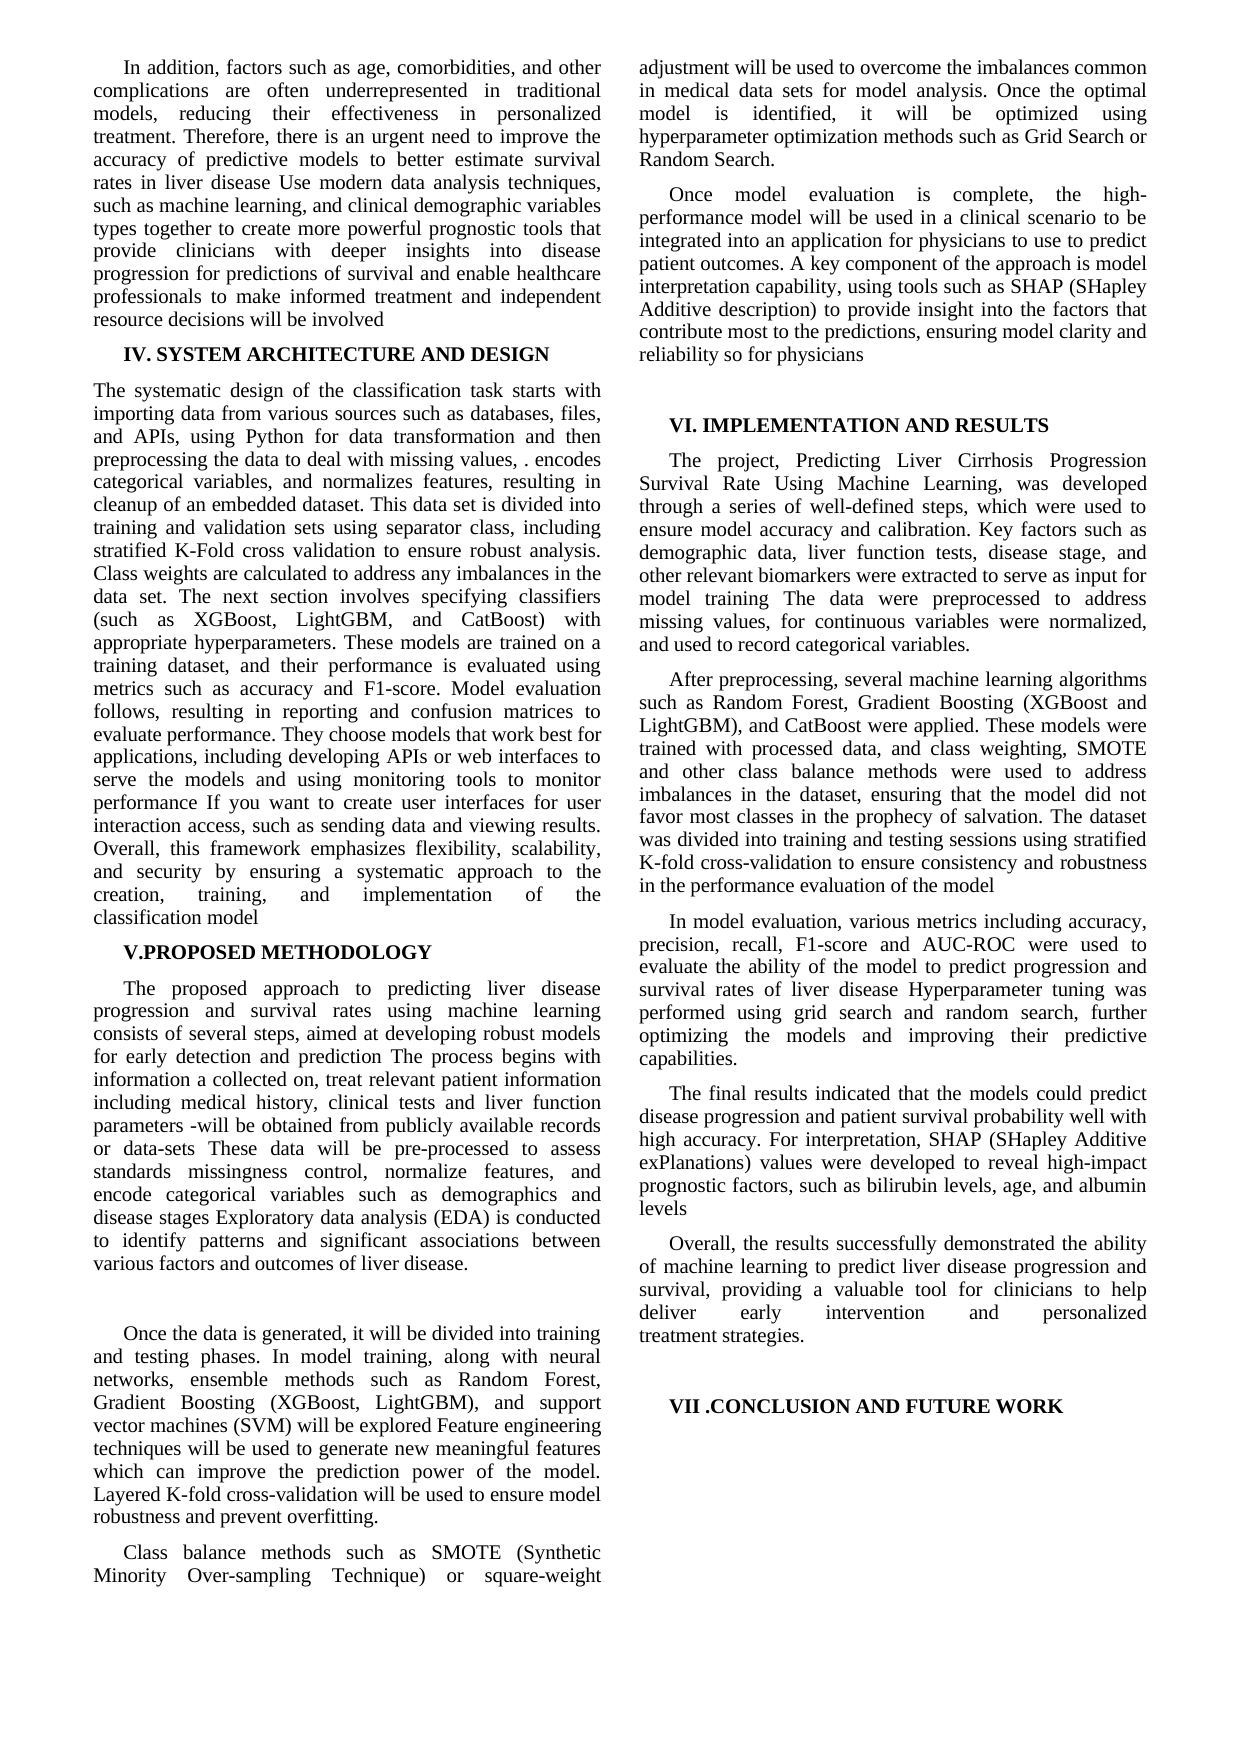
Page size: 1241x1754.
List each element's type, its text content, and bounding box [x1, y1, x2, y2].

text The proposed approach to predicting liver disease progression and survival rates using machine learning consists of several steps, aimed at developing robust models for early detection and prediction The process begins with information a collected on, treat relevant patient information including medical history, clinical tests and liver function parameters -will be obtained from publicly available records or data-sets These data will be pre-processed to assess standards missingness control, normalize features, and encode categorical variables such as demographics and disease stages Exploratory data analysis (EDA) is conducted to identify patterns and significant associations between various factors and outcomes of liver disease. [93, 977, 601, 1274]
text V.PROPOSED METHODOLOGY [93, 941, 601, 964]
text Once model evaluation is complete, the high-performance model will be used in a clinical scenario to be integrated into an application for physicians to use to predict patient outcomes. A key component of the approach is model interpretation capability, using tools such as SHAP (SHapley Additive description) to provide insight into the factors that contribute most to the predictions, ensuring model clarity and reliability so for physicians [639, 183, 1147, 366]
text VII .CONCLUSION AND FUTURE WORK [639, 1395, 1147, 1418]
text IV. SYSTEM ARCHITECTURE AND DESIGN [93, 344, 601, 366]
text After preprocessing, several machine learning algorithms such as Random Forest, Gradient Boosting (XGBoost and LightGBM), and CatBoost were applied. These models were trained with processed data, and class weighting, SMOTE and other class balance methods were used to address imbalances in the dataset, ensuring that the model did not favor most classes in the prophecy of salvation. The dataset was divided into training and testing sessions using stratified K-fold cross-validation to ensure consistency and robustness in the performance evaluation of the model [639, 668, 1147, 897]
text Class balance methods such as SMOTE (Synthetic Minority Over-sampling Technique) or square-weight adjustment will be used to overcome the imbalances common in medical data sets for model analysis. Once the optimal model is identified, it will be optimized using hyperparameter optimization methods such as Grid Search or Random Search. [93, 1541, 601, 1587]
text Class balance methods such as SMOTE (Synthetic Minority Over-sampling Technique) or square-weight adjustment will be used to overcome the imbalances common in medical data sets for model analysis. Once the optimal model is identified, it will be optimized using hyperparameter optimization methods such as Grid Search or Random Search. [639, 56, 1147, 171]
text The final results indicated that the models could predict disease progression and patient survival probability well with high accuracy. For interpretation, SHAP (SHapley Additive exPlanations) values ​​were developed to reveal high-impact prognostic factors, such as bilirubin levels, age, and albumin levels [639, 1083, 1147, 1220]
text In model evaluation, various metrics including accuracy, precision, recall, F1-score and AUC-ROC were used to evaluate the ability of the model to predict progression and survival rates of liver disease Hyperparameter tuning was performed using grid search and random search, further optimizing the models and improving their predictive capabilities. [639, 910, 1147, 1070]
text VI. IMPLEMENTATION AND RESULTS [639, 414, 1147, 437]
text The project, Predicting Liver Cirrhosis Progression Survival Rate Using Machine Learning, was developed through a series of well-defined steps, which were used to ensure model accuracy and calibration. Key factors such as demographic data, liver function tests, disease stage, and other relevant biomarkers were extracted to serve as input for model training The data were preprocessed to address missing values, for continuous variables were normalized, and used to record categorical variables. [639, 449, 1147, 656]
text Once the data is generated, it will be divided into training and testing phases. In model training, along with neural networks, ensemble methods such as Random Forest, Gradient Boosting (XGBoost, LightGBM), and support vector machines (SVM) will be explored Feature engineering techniques will be used to generate new meaningful features which can improve the prediction power of the model. Layered K-fold cross-validation will be used to ensure model robustness and prevent overfitting. [93, 1322, 601, 1528]
text The systematic design of the classification task starts with importing data from various sources such as databases, files, and APIs, using Python for data transformation and then preprocessing the data to deal with missing values, . encodes categorical variables, and normalizes features, resulting in cleanup of an embedded dataset. This data set is divided into training and validation sets using separator class, including stratified K-Fold cross validation to ensure robust analysis. Class weights are calculated to address any imbalances in the data set. The next section involves specifying classifiers (such as XGBoost, LightGBM, and CatBoost) with appropriate hyperparameters. These models are trained on a training dataset, and their performance is evaluated using metrics such as accuracy and F1-score. Model evaluation follows, resulting in reporting and confusion matrices to evaluate performance. They choose models that work best for applications, including developing APIs or web interfaces to serve the models and using monitoring tools to monitor performance If you want to create user interfaces for user interaction access, such as sending data and viewing results. Overall, this framework emphasizes flexibility, scalability, and security by ensuring a systematic approach to the creation, training, and implementation of the classification model [93, 379, 601, 929]
text In addition, factors such as age, comorbidities, and other complications are often underrepresented in traditional models, reducing their effectiveness in personalized treatment. Therefore, there is an urgent need to improve the accuracy of predictive models to better estimate survival rates in liver disease Use modern data analysis techniques, such as machine learning, and clinical demographic variables types together to create more powerful prognostic tools that provide clinicians with deeper insights into disease progression for predictions of survival and enable healthcare professionals to make informed treatment and independent resource decisions will be involved [93, 56, 601, 331]
text Overall, the results successfully demonstrated the ability of machine learning to predict liver disease progression and survival, providing a valuable tool for clinicians to help deliver early intervention and personalized treatment strategies. [639, 1232, 1147, 1347]
